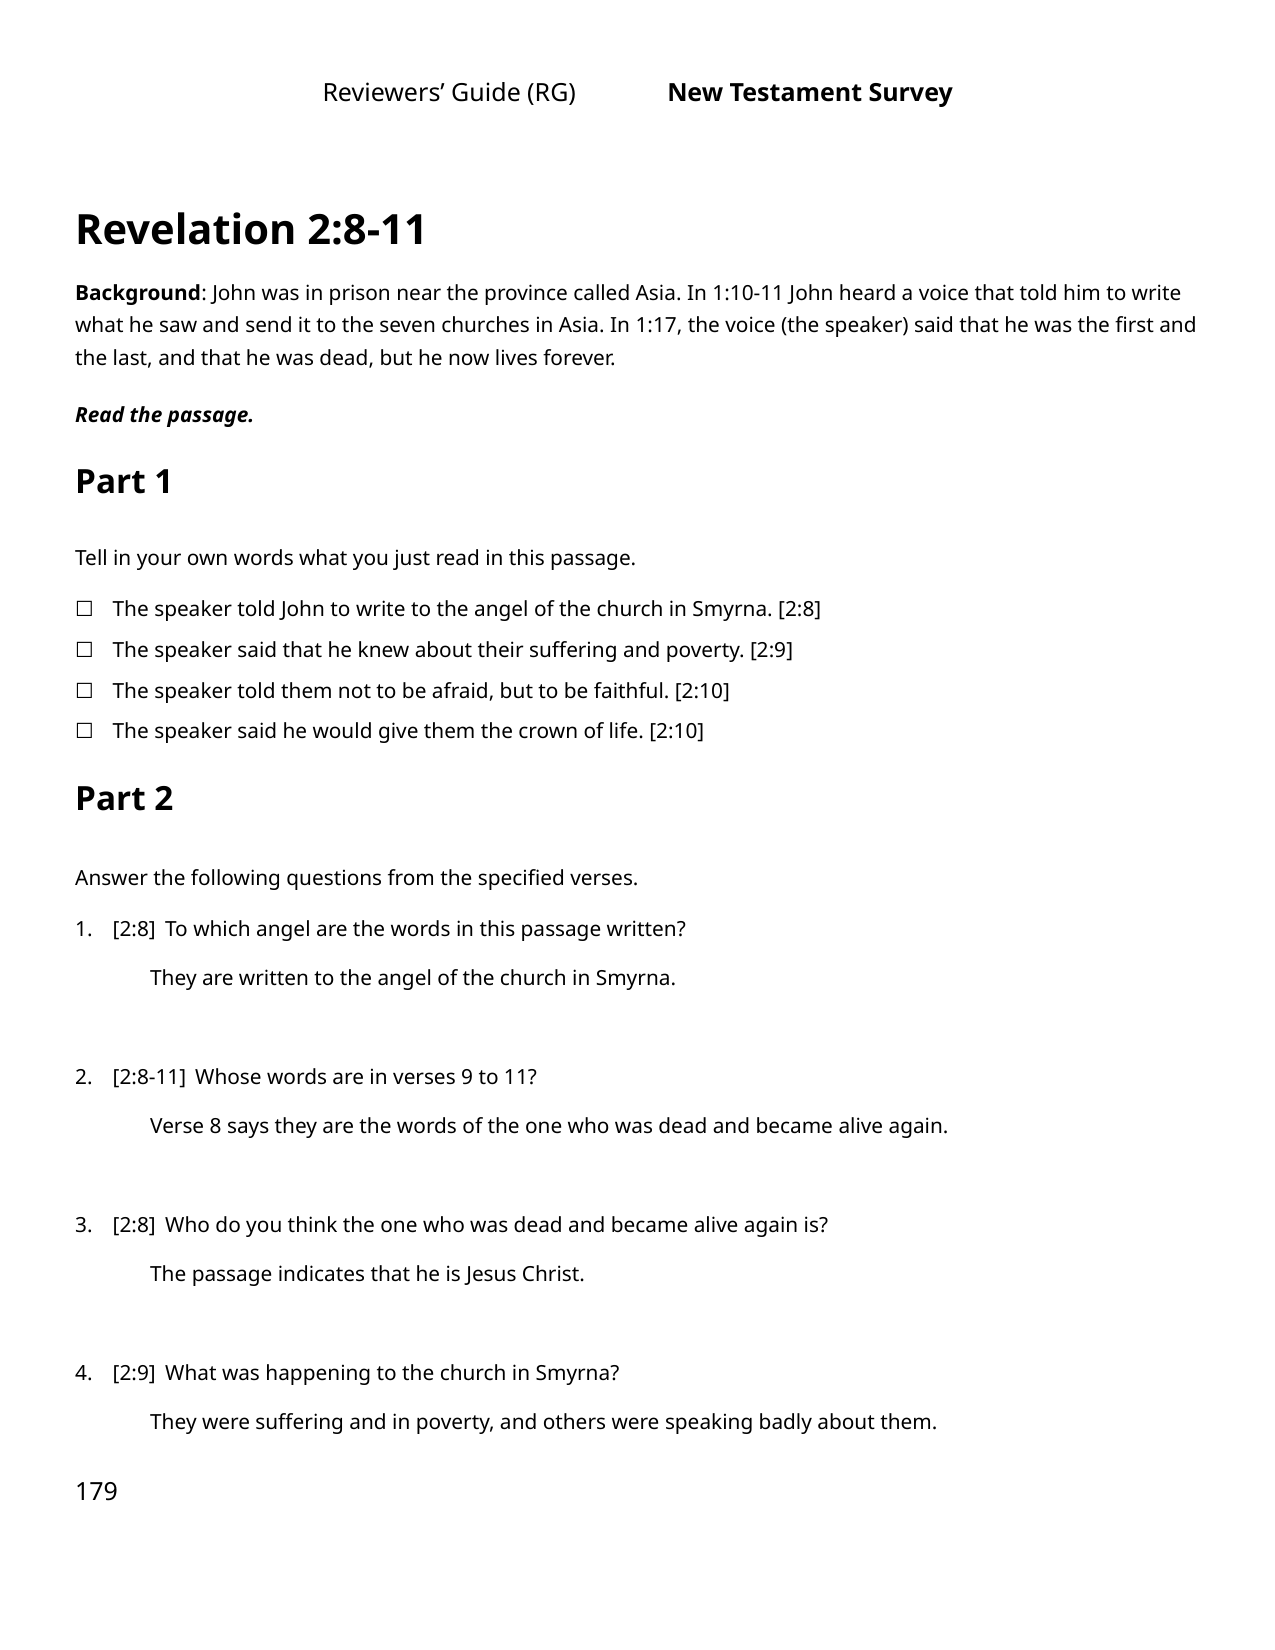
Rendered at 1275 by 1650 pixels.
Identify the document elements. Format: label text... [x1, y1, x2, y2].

text Answer the following questions from the specified verses. [75, 863, 1200, 892]
text They are written to the angel of the church in Smyrna. [150, 963, 1200, 992]
text The passage indicates that he is Jesus Christ. [150, 1259, 1200, 1287]
text Part 2 [75, 774, 1200, 820]
list [2:9] What was happening to the church in Smyrna? [75, 1358, 1200, 1386]
list The speaker said he would give them the crown of life. [2:10] [75, 717, 1200, 745]
list The speaker said that he knew about their suffering and poverty. [2:9] [75, 635, 1200, 663]
list [2:8-11] Whose words are in verses 9 to 11? [75, 1062, 1200, 1090]
list The speaker told John to write to the angel of the church in Smyrna. [2:8] [75, 594, 1200, 622]
text Verse 8 says they are the words of the one who was dead and became alive again. [112, 1111, 1200, 1140]
subtitle Revelation 2:8-11 [75, 200, 1200, 257]
list The speaker told them not to be afraid, but to be faithful. [2:10] [75, 676, 1200, 704]
text Read the passage. [75, 401, 1200, 429]
text Background: John was in prison near the province called Asia. In 1:10-11 John heard a voice that told him to write what he saw and send it to the seven churches in Asia. In 1:17, the voice (the speaker) said that he was the first and the last, and that he was dead, but he now lives forever. [75, 278, 1200, 371]
text Part 1 [75, 458, 1200, 503]
text They were suffering and in poverty, and others were speaking badly about them. [150, 1407, 1200, 1435]
text Tell in your own words what you just read in this passage. [75, 543, 1200, 571]
list [2:8] Who do you think the one who was dead and became alive again is? [75, 1210, 1200, 1238]
list [2:8] To which angel are the words in this passage written? [75, 914, 1200, 943]
